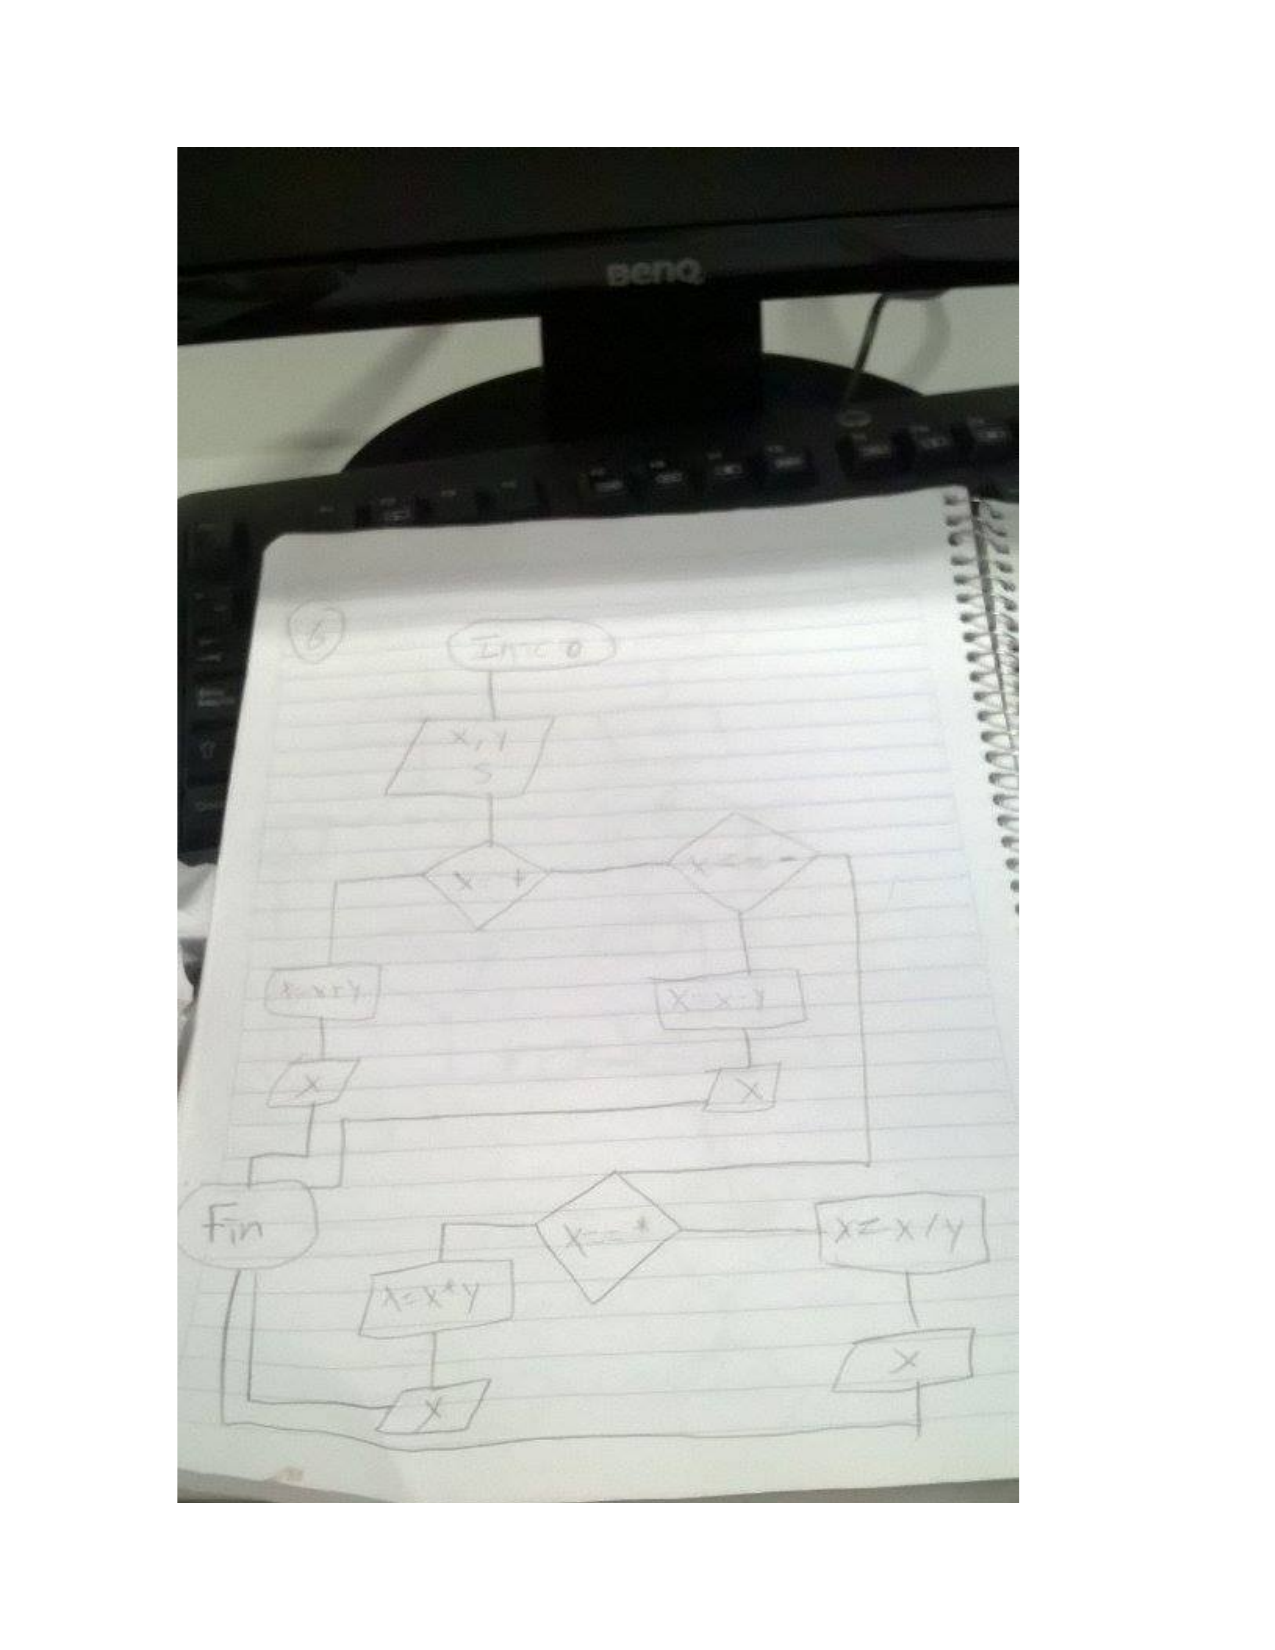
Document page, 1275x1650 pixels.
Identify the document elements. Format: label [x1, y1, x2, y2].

picture [177, 147, 1020, 1503]
